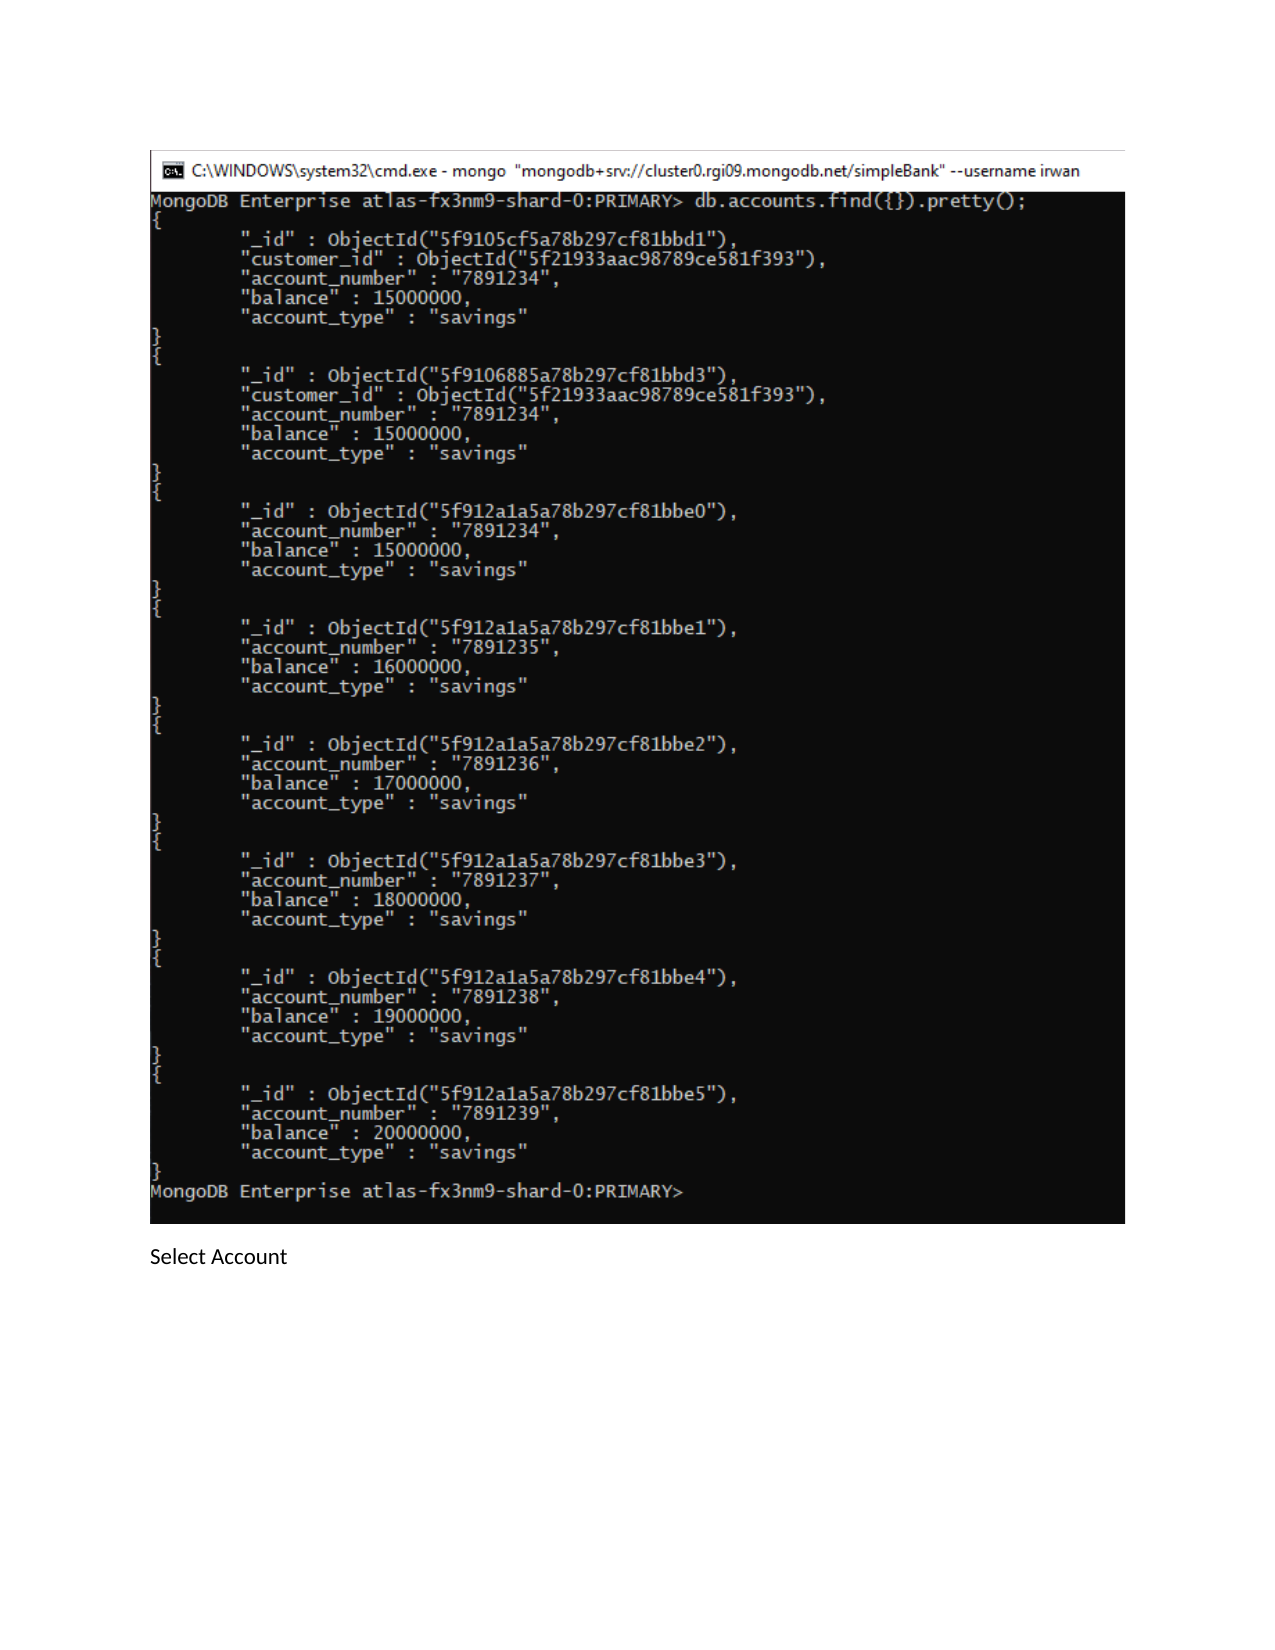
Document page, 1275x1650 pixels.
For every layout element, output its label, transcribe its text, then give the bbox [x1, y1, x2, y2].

picture [150, 150, 1125, 1224]
text Select Account [150, 1242, 1125, 1270]
